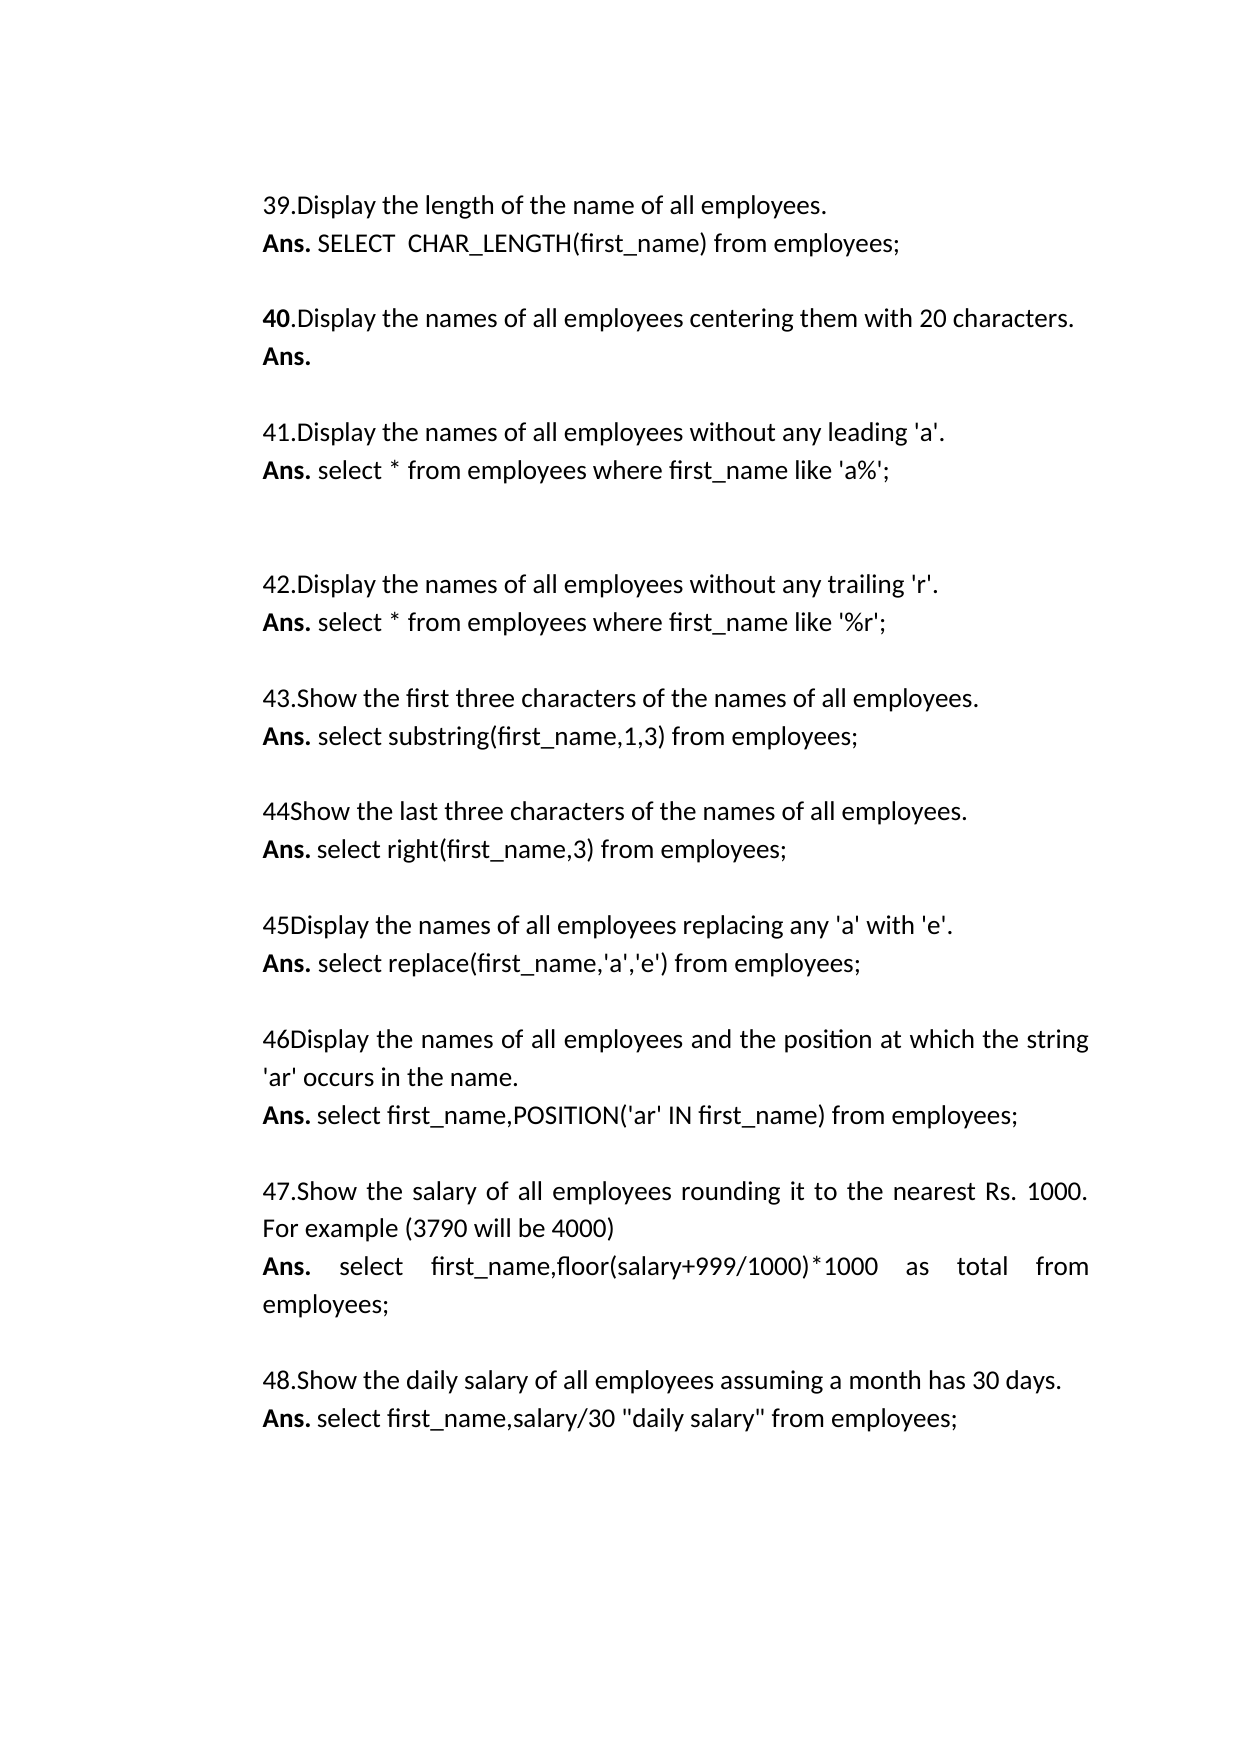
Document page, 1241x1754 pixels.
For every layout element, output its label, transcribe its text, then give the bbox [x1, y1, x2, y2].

text 44Show the last three characters of the names of all employees. [262, 794, 1090, 828]
text 46Display the names of all employees and the position at which the string 'ar' occurs in the name. [262, 1022, 1090, 1093]
text Ans. select first_name,salary/30 "daily salary" from employees; [262, 1401, 1090, 1434]
text Ans. select first_name,floor(salary+999/1000)*1000 as total from employees; [262, 1249, 1090, 1321]
text Ans. select * from employees where first_name like '%r'; [262, 605, 1090, 638]
text 45Display the names of all employees replacing any 'a' with 'e'. [262, 908, 1090, 941]
text Ans. select * from employees where first_name like 'a%'; [262, 453, 1090, 486]
text 42.Display the names of all employees without any trailing 'r'. [262, 567, 1090, 600]
text Ans. [262, 339, 1090, 373]
text Ans. SELECT CHAR_LENGTH(first_name) from employees; [262, 226, 1090, 259]
text Ans. select replace(first_name,'a','e') from employees; [262, 946, 1090, 979]
text 41.Display the names of all employees without any leading 'a'. [262, 415, 1090, 448]
text 39.Display the length of the name of all employees. [262, 188, 1090, 221]
text Ans. select substring(first_name,1,3) from employees; [262, 719, 1090, 752]
text Ans. select first_name,POSITION('ar' IN first_name) from employees; [262, 1098, 1090, 1131]
text Ans. select right(first_name,3) from employees; [262, 832, 1090, 866]
text 43.Show the first three characters of the names of all employees. [262, 681, 1090, 714]
text 47.Show the salary of all employees rounding it to the nearest Rs. 1000. For example (3790 will be 4000) [262, 1174, 1090, 1245]
text 48.Show the daily salary of all employees assuming a month has 30 days. [262, 1363, 1090, 1396]
text 40.Display the names of all employees centering them with 20 characters. [262, 302, 1090, 335]
